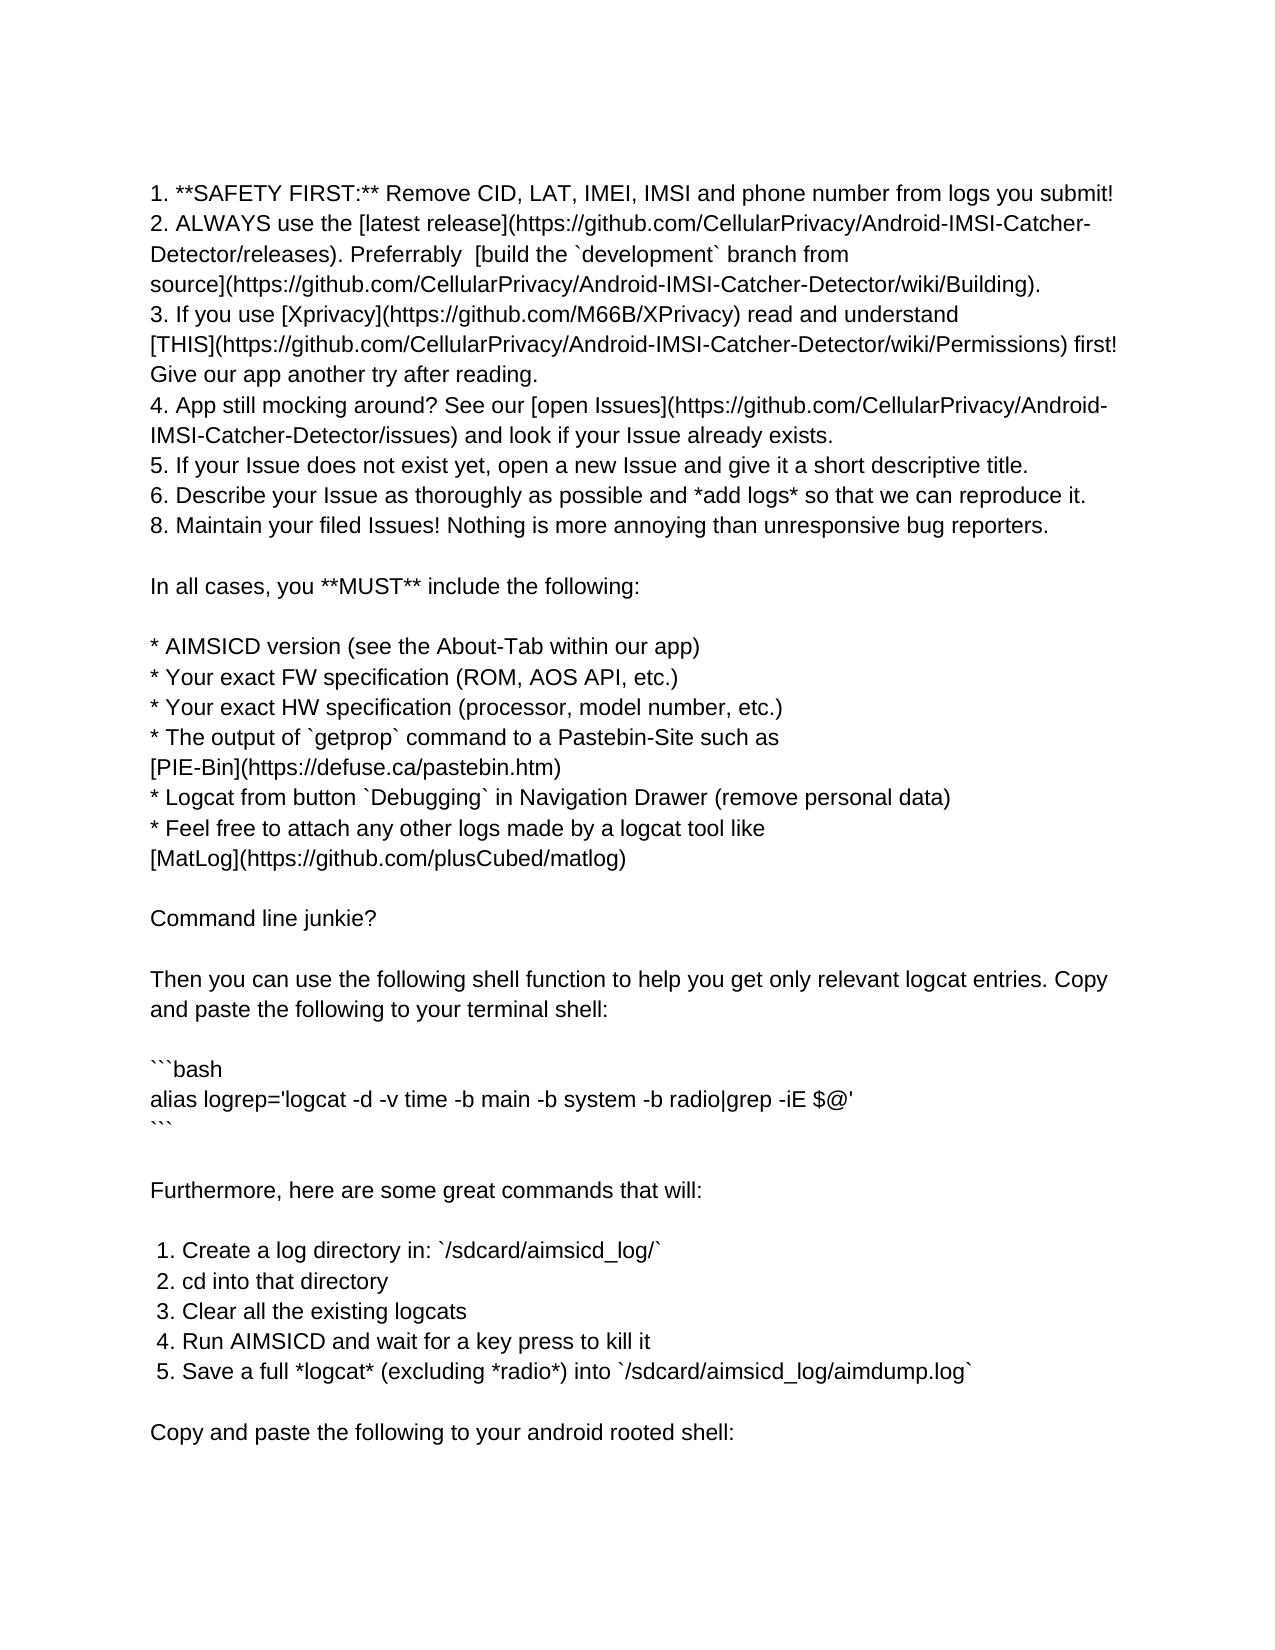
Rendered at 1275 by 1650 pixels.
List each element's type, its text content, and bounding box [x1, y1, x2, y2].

text 8. Maintain your filed Issues! Nothing is more annoying than unresponsive bug reporters. [150, 512, 1125, 539]
text 6. Describe your Issue as thoroughly as possible and *add logs* so that we can reproduce it. [150, 482, 1125, 509]
text alias logrep='logcat -d -v time -b main -b system -b radio|grep -iE $@' [150, 1086, 1125, 1113]
text Then you can use the following shell function to help you get only relevant logcat entries. Copy and paste the following to your terminal shell: [150, 966, 1125, 1022]
text * AIMSICD version (see the About-Tab within our app) [150, 633, 1125, 660]
text ``` [150, 1117, 1125, 1143]
text 1. Create a log directory in: `/sdcard/aimsicd_log/` [150, 1237, 1125, 1264]
text * The output of `getprop` command to a Pastebin-Site such as [PIE-Bin](https://defuse.ca/pastebin.htm) [150, 724, 1125, 781]
text * Your exact FW specification (ROM, AOS API, etc.) [150, 663, 1125, 690]
text 4. App still mocking around? See our [open Issues](https://github.com/CellularPrivacy/Android-IMSI-Catcher-Detector/issues) and look if your Issue already exists. [150, 392, 1125, 448]
text 2. ALWAYS use the [latest release](https://github.com/CellularPrivacy/Android-IMSI-Catcher-Detector/releases). Preferrably [build the `development` branch from source](https://github.com/CellularPrivacy/Android-IMSI-Catcher-Detector/wiki/Building). [150, 210, 1125, 297]
text 3. If you use [Xprivacy](https://github.com/M66B/XPrivacy) read and understand [THIS](https://github.com/CellularPrivacy/Android-IMSI-Catcher-Detector/wiki/Permissions) first! Give our app another try after reading. [150, 301, 1125, 388]
text * Feel free to attach any other logs made by a logcat tool like [MatLog](https://github.com/plusCubed/matlog) [150, 814, 1125, 871]
text Copy and paste the following to your android rooted shell: [150, 1419, 1125, 1445]
text Command line junkie? [150, 905, 1125, 932]
text * Logcat from button `Debugging` in Navigation Drawer (remove personal data) [150, 784, 1125, 811]
text 2. cd into that directory [150, 1268, 1125, 1294]
text Furthermore, here are some great commands that will: [150, 1177, 1125, 1203]
text ```bash [150, 1056, 1125, 1083]
text 1. **SAFETY FIRST:** Remove CID, LAT, IMEI, IMSI and phone number from logs you submit! [150, 180, 1125, 207]
text In all cases, you **MUST** include the following: [150, 573, 1125, 599]
text * Your exact HW specification (processor, model number, etc.) [150, 694, 1125, 720]
text 4. Run AIMSICD and wait for a key press to kill it [150, 1328, 1125, 1354]
text 3. Clear all the existing logcats [150, 1298, 1125, 1324]
text 5. Save a full *logcat* (excluding *radio*) into `/sdcard/aimsicd_log/aimdump.log` [150, 1358, 1125, 1385]
text 5. If your Issue does not exist yet, open a new Issue and give it a short descriptive title. [150, 452, 1125, 478]
